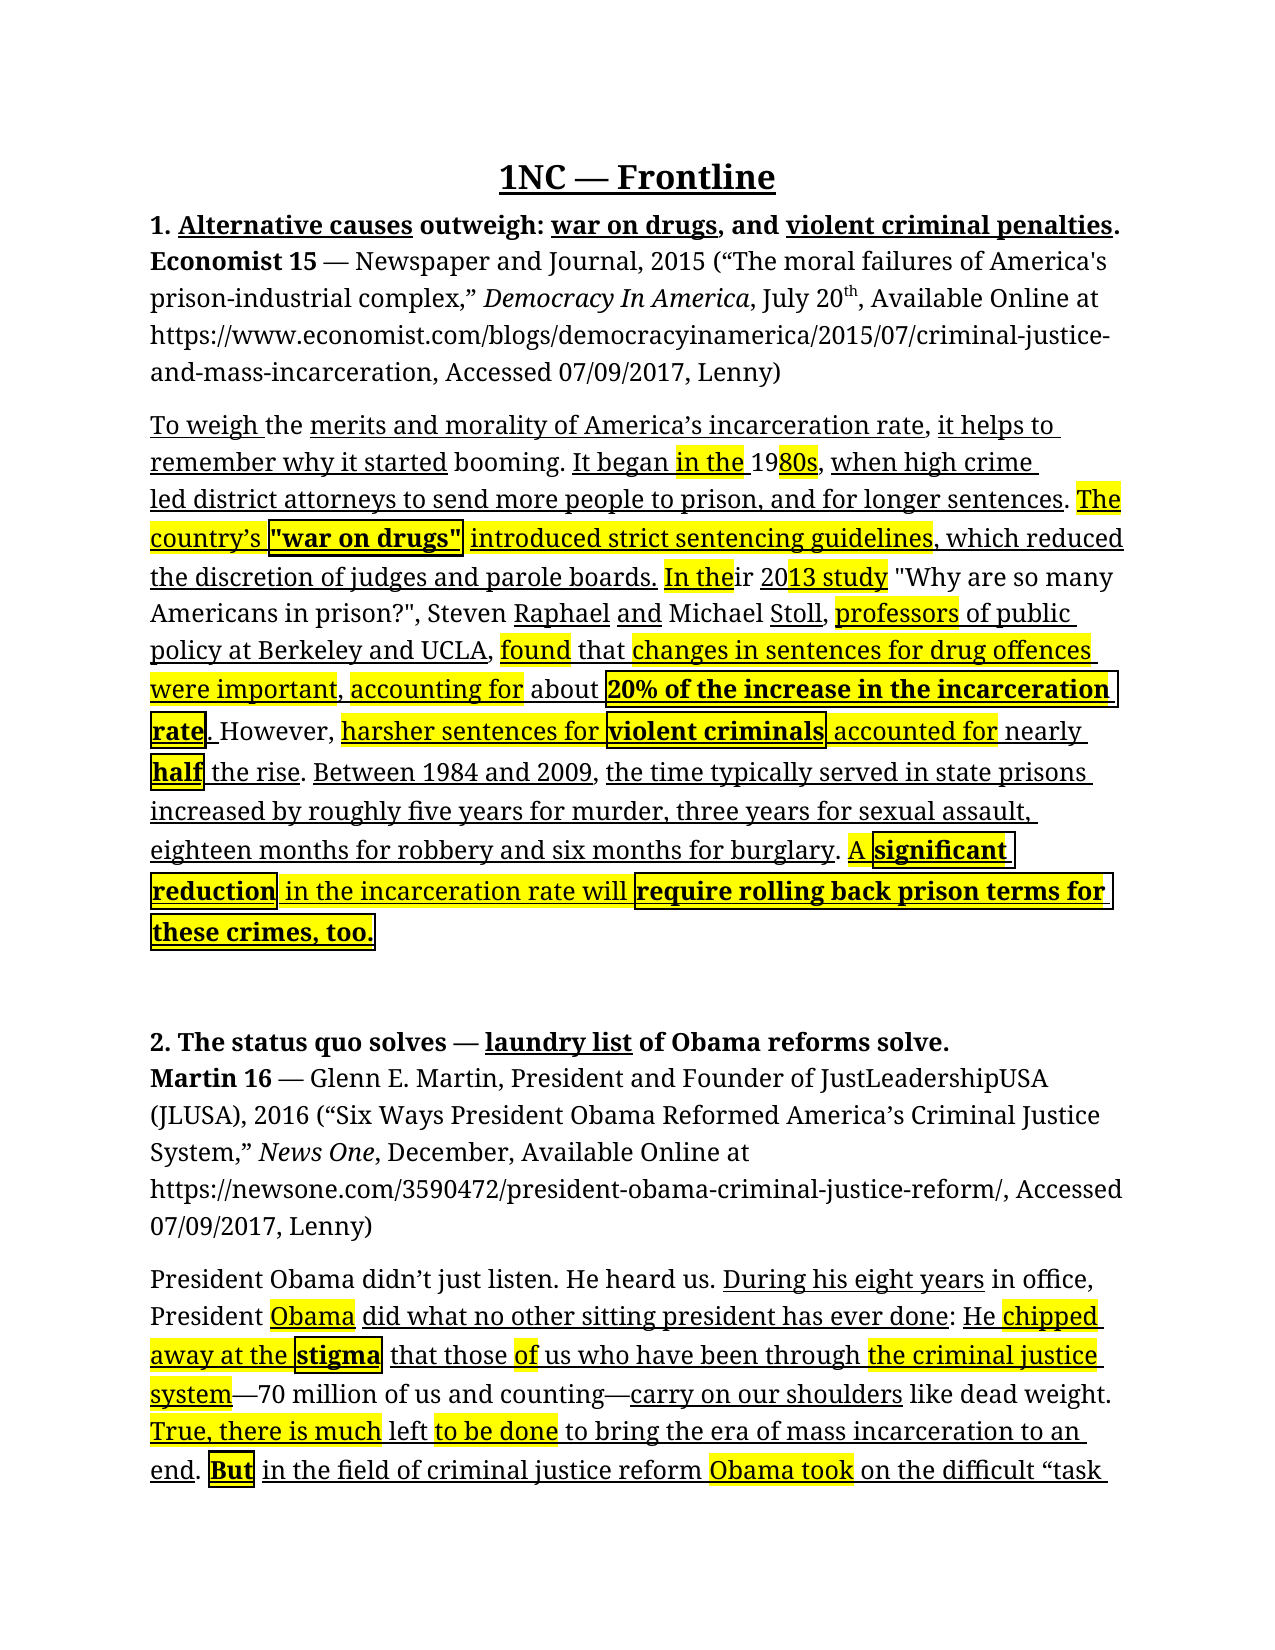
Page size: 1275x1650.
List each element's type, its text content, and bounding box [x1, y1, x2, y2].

text Economist 15 — Newspaper and Journal, 2015 (“The moral failures of America's prison-industrial complex,” Democracy In America, July 20th, Available Online at https://www.economist.com/blogs/democracyinamerica/2015/07/criminal-justice-and-mass-incarceration, Accessed 07/09/2017, Lenny) [150, 244, 1125, 388]
text To weigh the merits and morality of America’s incarceration rate, it helps to remember why it started booming. It began in the 1980s, when high crime led district attorneys to send more people to prison, and for longer sentences. The country’s "war on drugs" introduced strict sentencing guidelines, which reduced the discretion of judges and parole boards. In their 2013 study "Why are so many Americans in prison?", Steven Raphael and Michael Stoll, professors of public policy at Berkeley and UCLA, found that changes in sentences for drug offences were important, accounting for about 20% of the increase in the incarceration rate. However, harsher sentences for violent criminals accounted for nearly half the rise. Between 1984 and 2009, the time typically served in state prisons increased by roughly five years for murder, three years for sexual assault, eighteen months for robbery and six months for burglary. A significant reduction in the incarceration rate will require rolling back prison terms for these crimes, too. [150, 408, 1125, 951]
text Martin 16 — Glenn E. Martin, President and Founder of JustLeadershipUSA (JLUSA), 2016 (“Six Ways President Obama Reformed America’s Criminal Justice System,” News One, December, Available Online at https://newsone.com/3590472/president-obama-criminal-justice-reform/, Accessed 07/09/2017, Lenny) [150, 1061, 1125, 1242]
subtitle 1NC — Frontline [150, 154, 1125, 199]
subtitle 1. Alternative causes outweigh: war on drugs, and violent criminal penalties. [150, 207, 1125, 241]
subtitle 2. The status quo solves — laundry list of Obama reforms solve. [150, 1024, 1125, 1058]
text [150, 1262, 1125, 1488]
